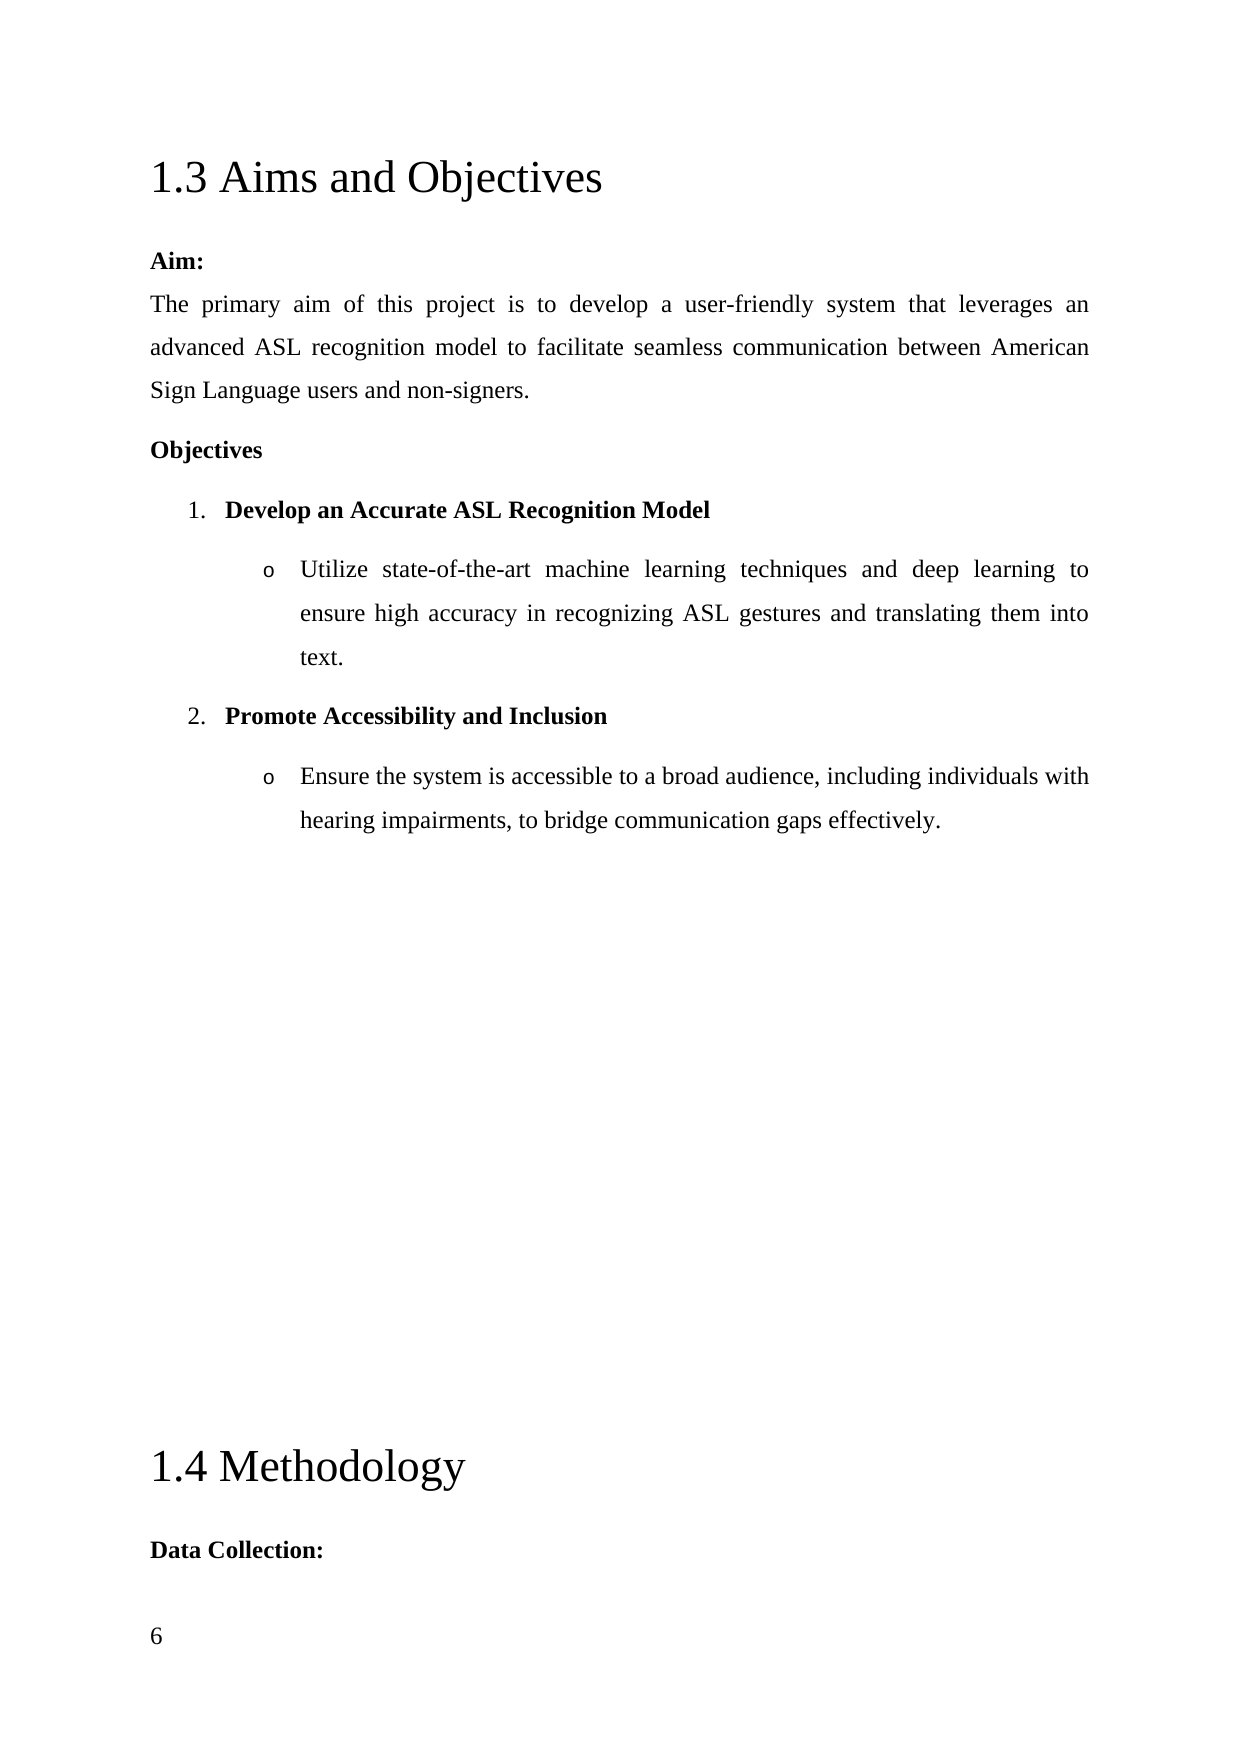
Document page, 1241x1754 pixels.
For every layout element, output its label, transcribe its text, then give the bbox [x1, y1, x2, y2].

text 1.3 Aims and Objectives [150, 150, 1090, 203]
text 1.4 Methodology [150, 1439, 1090, 1492]
text Aim: The primary aim of this project is to develop a user-friendly system that leverages an advanced ASL recognition model to facilitate seamless communication between American Sign Language users and non-signers. [150, 246, 1090, 404]
list Ensure the system is accessible to a broad audience, including individuals with hearing impairments, to bridge communication gaps effectively. [262, 761, 1090, 834]
list Develop an Accurate ASL Recognition Model [187, 495, 1090, 523]
text Objectives [150, 435, 1090, 464]
list Promote Accessibility and Inclusion [187, 701, 1090, 730]
text Data Collection: [150, 1535, 1090, 1563]
list Utilize state-of-the-art machine learning techniques and deep learning to ensure high accuracy in recognizing ASL gestures and translating them into text. [262, 554, 1090, 670]
